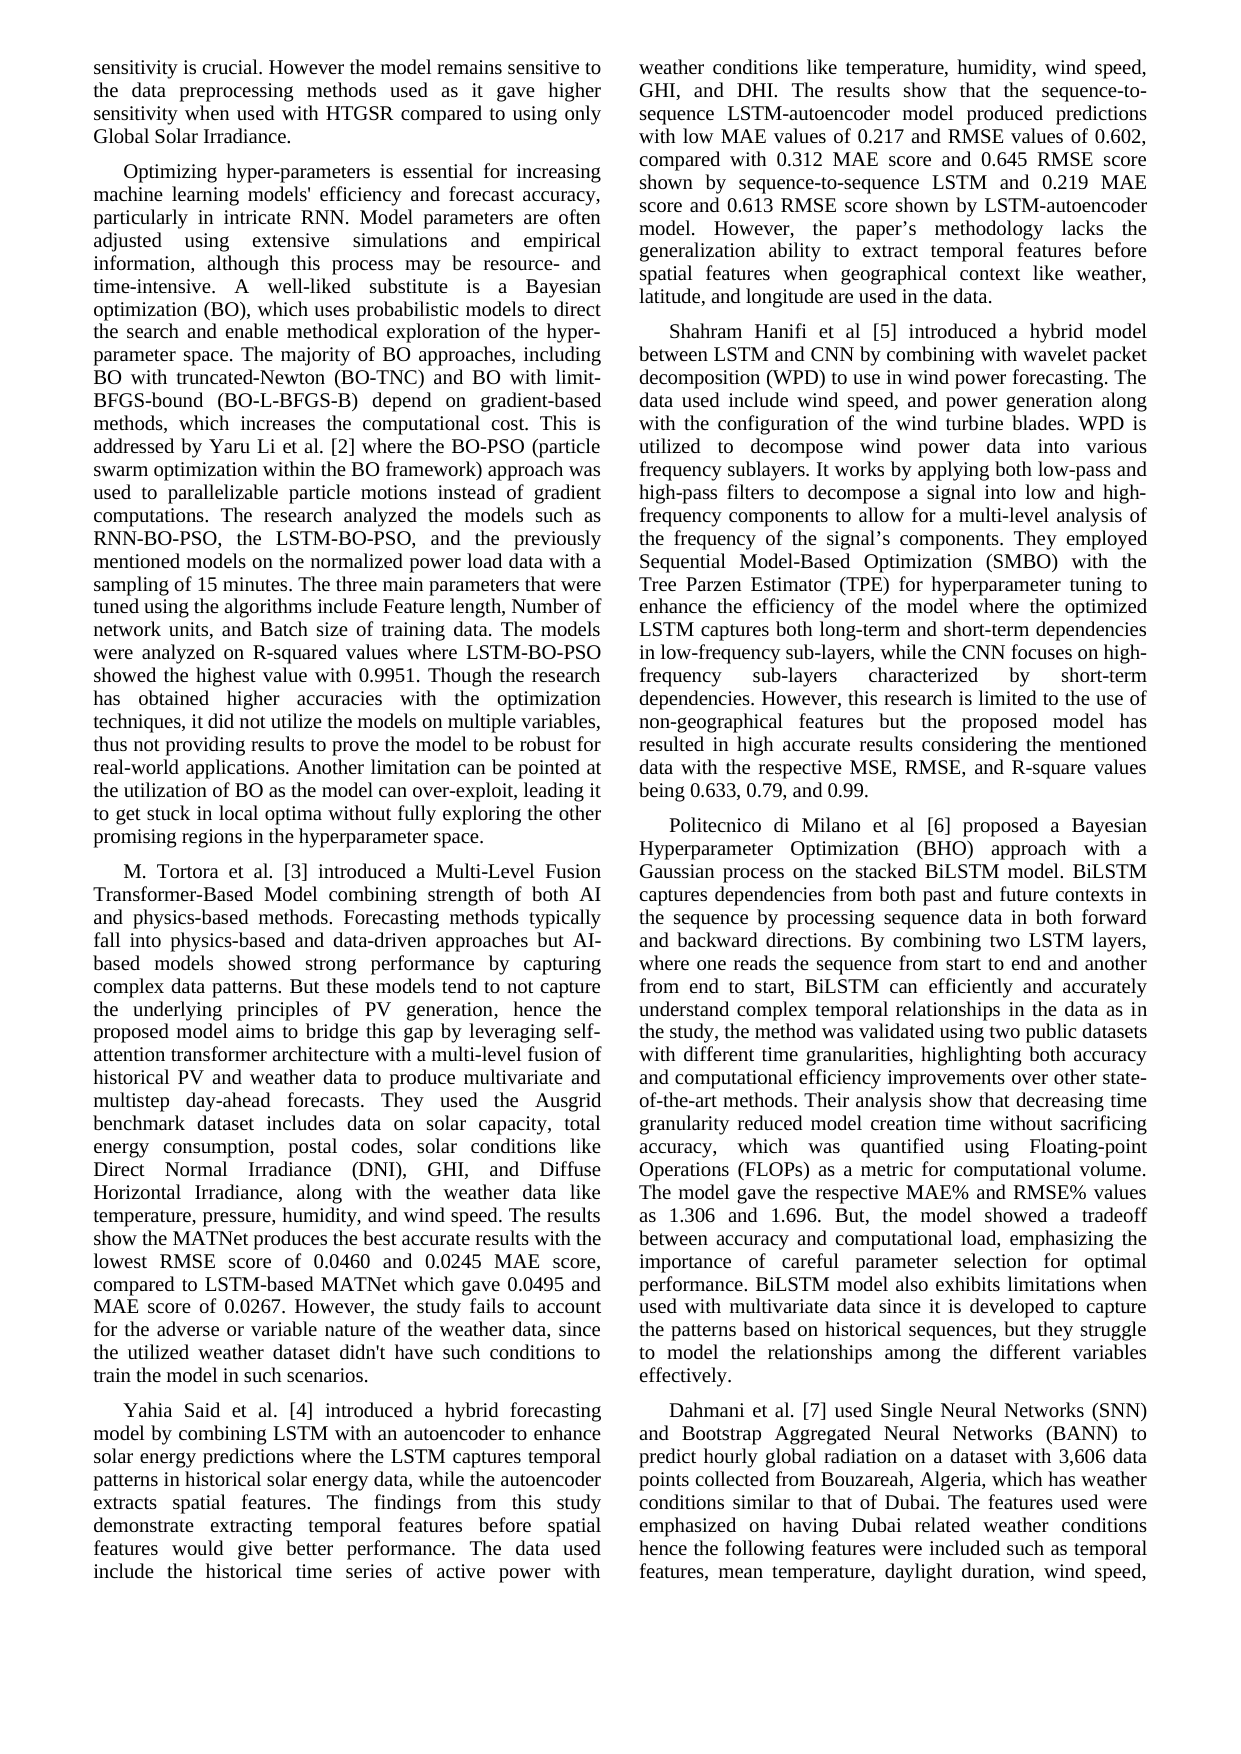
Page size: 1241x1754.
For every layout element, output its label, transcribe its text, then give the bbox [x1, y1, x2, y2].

text M. Tortora et al. [3] introduced a Multi-Level Fusion Transformer-Based Model combining strength of both AI and physics-based methods. Forecasting methods typically fall into physics-based and data-driven approaches but AI-based models showed strong performance by capturing complex data patterns. But these models tend to not capture the underlying principles of PV generation, hence the proposed model aims to bridge this gap by leveraging self-attention transformer architecture with a multi-level fusion of historical PV and weather data to produce multivariate and multistep day-ahead forecasts. They used the Ausgrid benchmark dataset includes data on solar capacity, total energy consumption, postal codes, solar conditions like Direct Normal Irradiance (DNI), GHI, and Diffuse Horizontal Irradiance, along with the weather data like temperature, pressure, humidity, and wind speed. The results show the MATNet produces the best accurate results with the lowest RMSE score of 0.0460 and 0.0245 MAE score, compared to LSTM-based MATNet which gave 0.0495 and MAE score of 0.0267. However, the study fails to account for the adverse or variable nature of the weather data, since the utilized weather dataset didn't have such conditions to train the model in such scenarios. [93, 860, 601, 1387]
text Politecnico di Milano et al [6] proposed a Bayesian Hyperparameter Optimization (BHO) approach with a Gaussian process on the stacked BiLSTM model. BiLSTM captures dependencies from both past and future contexts in the sequence by processing sequence data in both forward and backward directions. By combining two LSTM layers, where one reads the sequence from start to end and another from end to start, BiLSTM can efficiently and accurately understand complex temporal relationships in the data as in the study, the method was validated using two public datasets with different time granularities, highlighting both accuracy and computational efficiency improvements over other state-of-the-art methods. Their analysis show that decreasing time granularity reduced model creation time without sacrificing accuracy, which was quantified using Floating-point Operations (FLOPs) as a metric for computational volume. The model gave the respective MAE% and RMSE% values as 1.306 and 1.696. But, the model showed a tradeoff between accuracy and computational load, emphasizing the importance of careful parameter selection for optimal performance. BiLSTM model also exhibits limitations when used with multivariate data since it is developed to capture the patterns based on historical sequences, but they struggle to model the relationships among the different variables effectively. [639, 814, 1147, 1387]
text Yahia Said et al. [4] introduced a hybrid forecasting model by combining LSTM with an autoencoder to enhance solar energy predictions where the LSTM captures temporal patterns in historical solar energy data, while the autoencoder extracts spatial features. The findings from this study demonstrate extracting temporal features before spatial features would give better performance. The data used include the historical time series of active power with weather conditions like temperature, humidity, wind speed, GHI, and DHI. The results show that the sequence-to-sequence LSTM-autoencoder model produced predictions with low MAE values of 0.217 and RMSE values of 0.602, compared with 0.312 MAE score and 0.645 RMSE score shown by sequence-to-sequence LSTM and 0.219 MAE score and 0.613 RMSE score shown by LSTM-autoencoder model. However, the paper’s methodology lacks the generalization ability to extract temporal features before spatial features when geographical context like weather, latitude, and longitude are used in the data. [639, 56, 1147, 308]
text Optimizing hyper-parameters is essential for increasing machine learning models' efficiency and forecast accuracy, particularly in intricate RNN. Model parameters are often adjusted using extensive simulations and empirical information, although this process may be resource- and time-intensive. A well-liked substitute is a Bayesian optimization (BO), which uses probabilistic models to direct the search and enable methodical exploration of the hyper-parameter space. The majority of BO approaches, including BO with truncated-Newton (BO-TNC) and BO with limit-BFGS-bound (BO-L-BFGS-B) depend on gradient-based methods, which increases the computational cost. This is addressed by Yaru Li et al. [2] where the BO-PSO (particle swarm optimization within the BO framework) approach was used to parallelizable particle motions instead of gradient computations. The research analyzed the models such as RNN-BO-PSO, the LSTM-BO-PSO, and the previously mentioned models on the normalized power load data with a sampling of 15 minutes. The three main parameters that were tuned using the algorithms include Feature length, Number of network units, and Batch size of training data. The models were analyzed on R-squared values where LSTM-BO-PSO showed the highest value with 0.9951. Though the research has obtained higher accuracies with the optimization techniques, it did not utilize the models on multiple variables, thus not providing results to prove the model to be robust for real-world applications. Another limitation can be pointed at the utilization of BO as the model can over-exploit, leading it to get stuck in local optima without fully exploring the other promising regions in the hyperparameter space. [93, 160, 601, 848]
text Yahia Said et al. [4] introduced a hybrid forecasting model by combining LSTM with an autoencoder to enhance solar energy predictions where the LSTM captures temporal patterns in historical solar energy data, while the autoencoder extracts spatial features. The findings from this study demonstrate extracting temporal features before spatial features would give better performance. The data used include the historical time series of active power with weather conditions like temperature, humidity, wind speed, GHI, and DHI. The results show that the sequence-to-sequence LSTM-autoencoder model produced predictions with low MAE values of 0.217 and RMSE values of 0.602, compared with 0.312 MAE score and 0.645 RMSE score shown by sequence-to-sequence LSTM and 0.219 MAE score and 0.613 RMSE score shown by LSTM-autoencoder model. However, the paper’s methodology lacks the generalization ability to extract temporal features before spatial features when geographical context like weather, latitude, and longitude are used in the data. [93, 1400, 601, 1583]
text Shahram Hanifi et al [5] introduced a hybrid model between LSTM and CNN by combining with wavelet packet decomposition (WPD) to use in wind power forecasting. The data used include wind speed, and power generation along with the configuration of the wind turbine blades. WPD is utilized to decompose wind power data into various frequency sublayers. It works by applying both low-pass and high-pass filters to decompose a signal into low and high-frequency components to allow for a multi-level analysis of the frequency of the signal’s components. They employed Sequential Model-Based Optimization (SMBO) with the Tree Parzen Estimator (TPE) for hyperparameter tuning to enhance the efficiency of the model where the optimized LSTM captures both long-term and short-term dependencies in low-frequency sub-layers, while the CNN focuses on high-frequency sub-layers characterized by short-term dependencies. However, this research is limited to the use of non-geographical features but the proposed model has resulted in high accurate results considering the mentioned data with the respective MSE, RMSE, and R-square values being 0.633, 0.79, and 0.99. [639, 321, 1147, 802]
